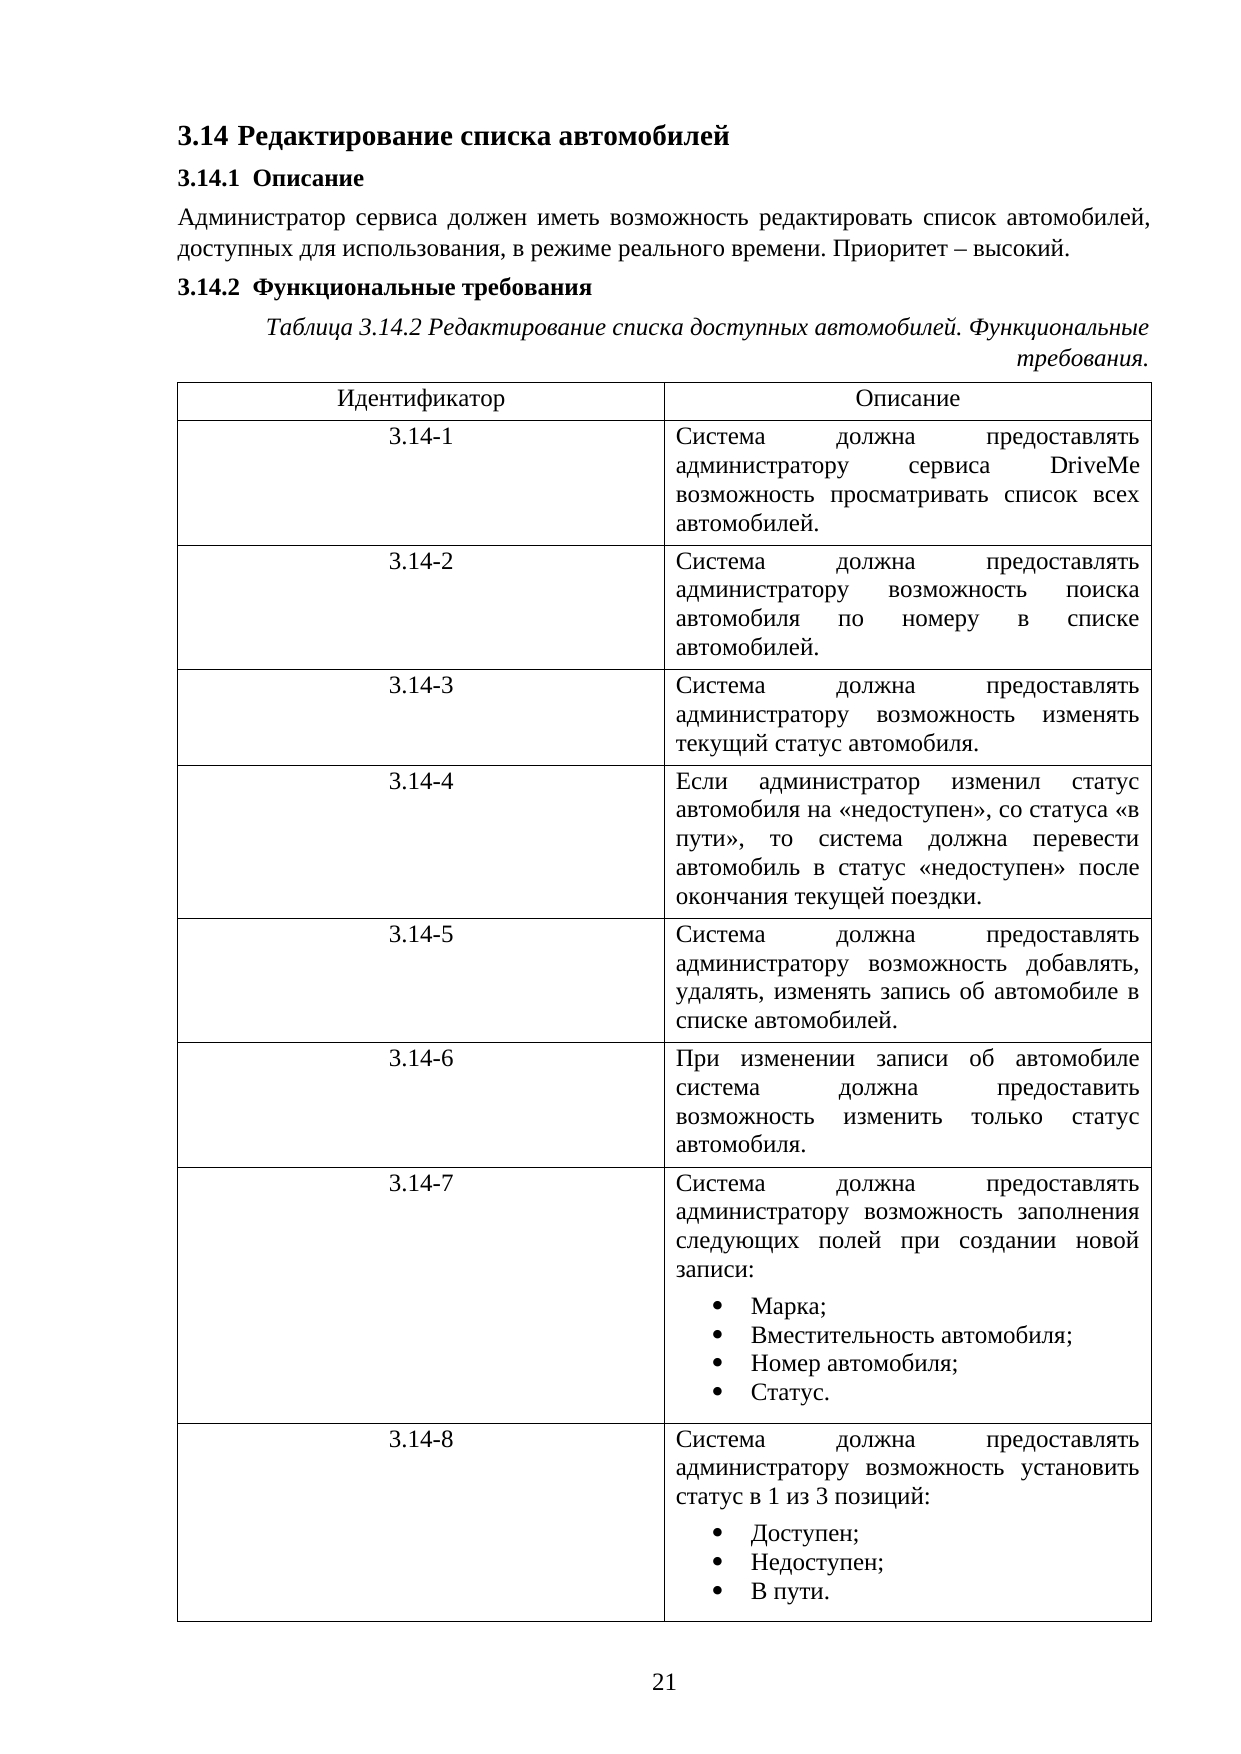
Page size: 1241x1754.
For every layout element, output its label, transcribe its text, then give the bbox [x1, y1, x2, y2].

table_cell Система должна предоставлять администратору возможность изменять текущий статус автомобиля. [665, 670, 1151, 765]
subtitle Редактирование списка автомобилей [177, 118, 1152, 152]
table_cell 3.14-7 [178, 1168, 664, 1423]
table_cell Система должна предоставлять администратору возможность поиска автомобиля по номеру в списке автомобилей. [665, 546, 1151, 669]
table_cell 3.14-1 [178, 421, 664, 545]
table_cell Система должна предоставлять администратору сервиса DriveMe возможность просматривать список всех автомобилей. [665, 421, 1151, 545]
table_cell 3.14-3 [178, 670, 664, 765]
table_header Описание [665, 383, 1151, 420]
subtitle Описание [177, 163, 1152, 191]
table_cell Система должна предоставлять администратору возможность добавлять, удалять, изменять запись об автомобиле в списке автомобилей. [665, 919, 1151, 1042]
table_cell 3.14-2 [178, 546, 664, 669]
table_cell 3.14-5 [178, 919, 664, 1042]
table_cell 3.14-4 [178, 766, 664, 918]
text Администратор сервиса должен иметь возможность редактировать список автомобилей, доступных для использования, в режиме реального времени. Приоритет – высокий. [177, 202, 1152, 262]
table_cell 3.14-6 [178, 1043, 664, 1167]
table_cell При изменении записи об автомобиле система должна предоставить возможность изменить только статус автомобиля. [665, 1043, 1151, 1167]
table_cell Система должна предоставлять администратору возможность заполнения следующих полей при создании новой записи: Марка; Вместительность автомобиля; Номер автомобиля; Статус. [665, 1168, 1151, 1423]
table_cell Если администратор изменил статус автомобиля на «недоступен», со статуса «в пути», то система должна перевести автомобиль в статус «недоступен» после окончания текущей поездки. [665, 766, 1151, 918]
table_header Идентификатор [178, 383, 664, 420]
table_cell Система должна предоставлять администратору возможность установить статус в 1 из 3 позиций: Доступен; Недоступен; В пути. [665, 1424, 1151, 1621]
text Таблица 3.14.2 Редактирование списка доступных автомобилей. Функциональные требования. [177, 312, 1152, 372]
table_cell 3.14-8 [178, 1424, 664, 1621]
subtitle Функциональные требования [177, 272, 1152, 301]
